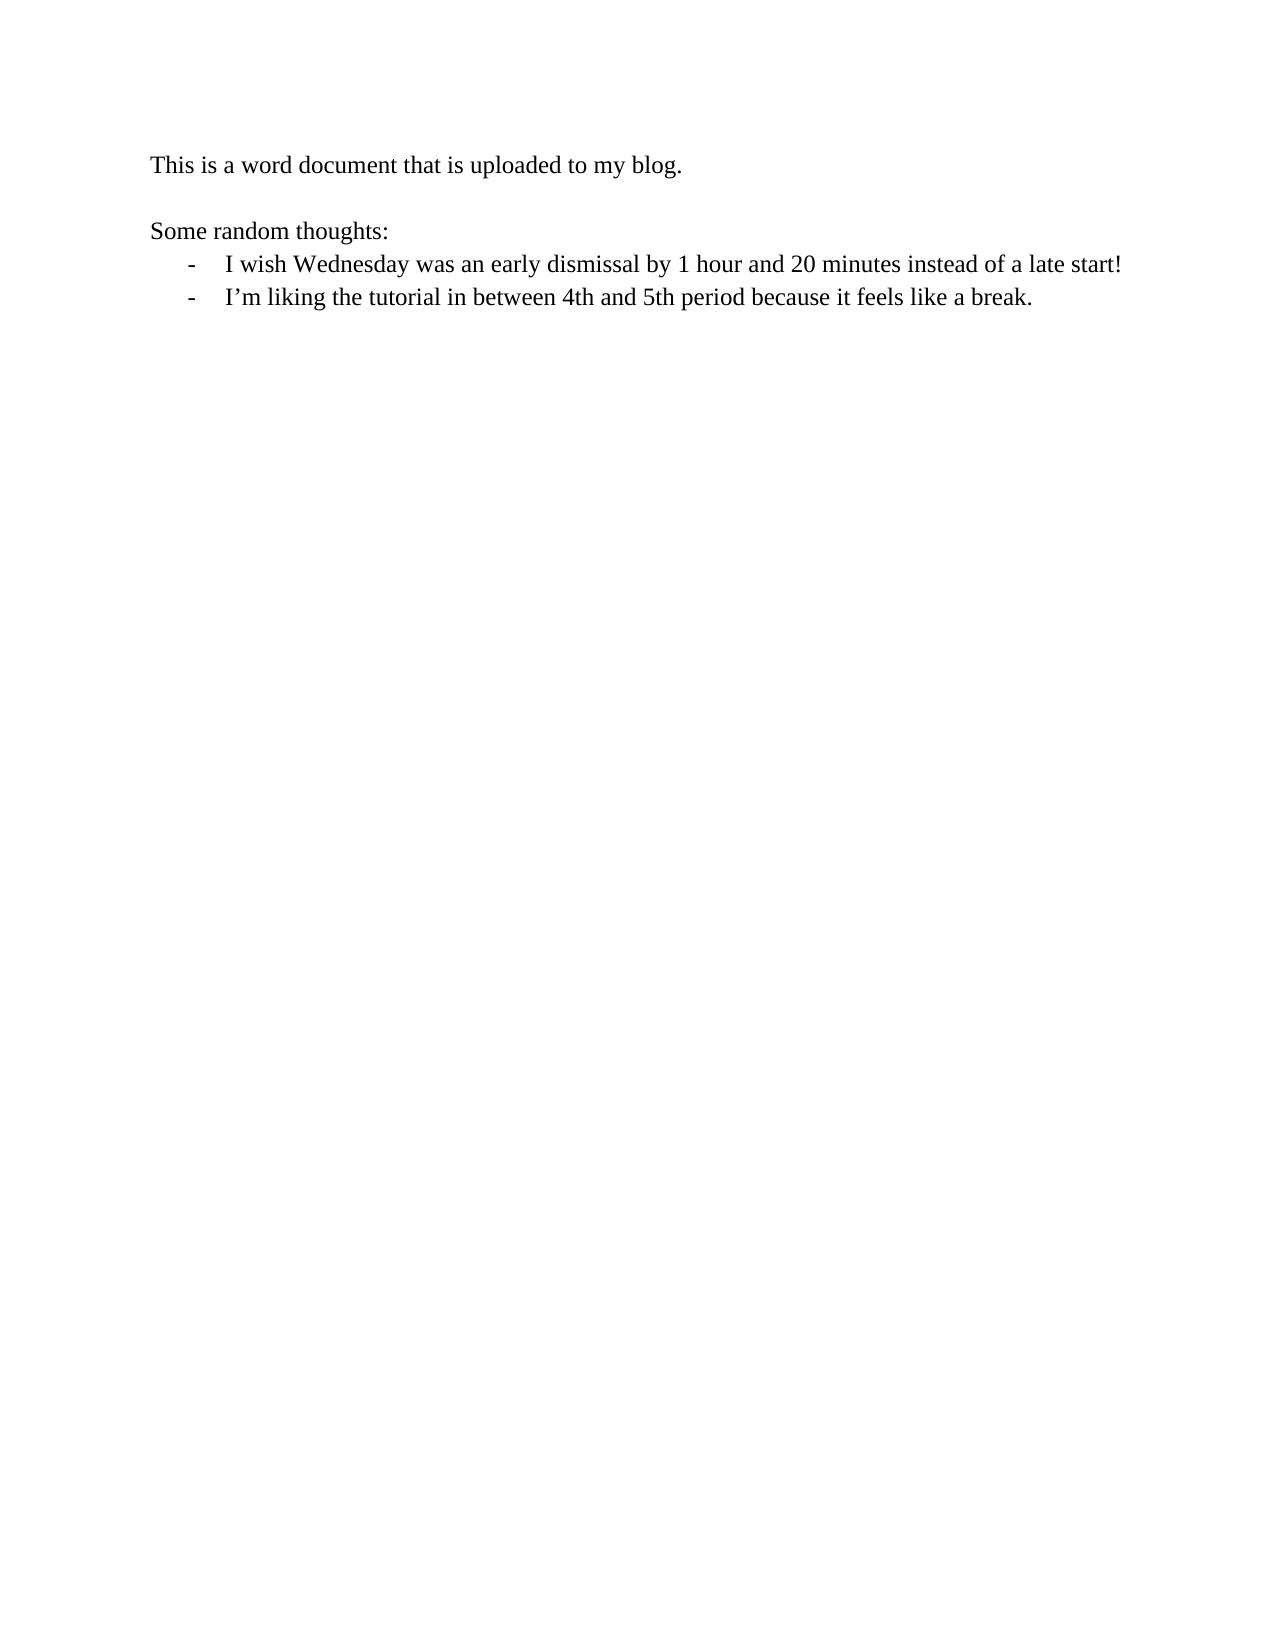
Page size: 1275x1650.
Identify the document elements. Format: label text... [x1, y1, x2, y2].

text Some random thoughts: [150, 216, 1125, 245]
list I’m liking the tutorial in between 4th and 5th period because it feels like a break. [187, 282, 1125, 311]
list I wish Wednesday was an early dismissal by 1 hour and 20 minutes instead of a late start! [187, 249, 1125, 278]
text This is a word document that is uploaded to my blog. [150, 150, 1125, 179]
